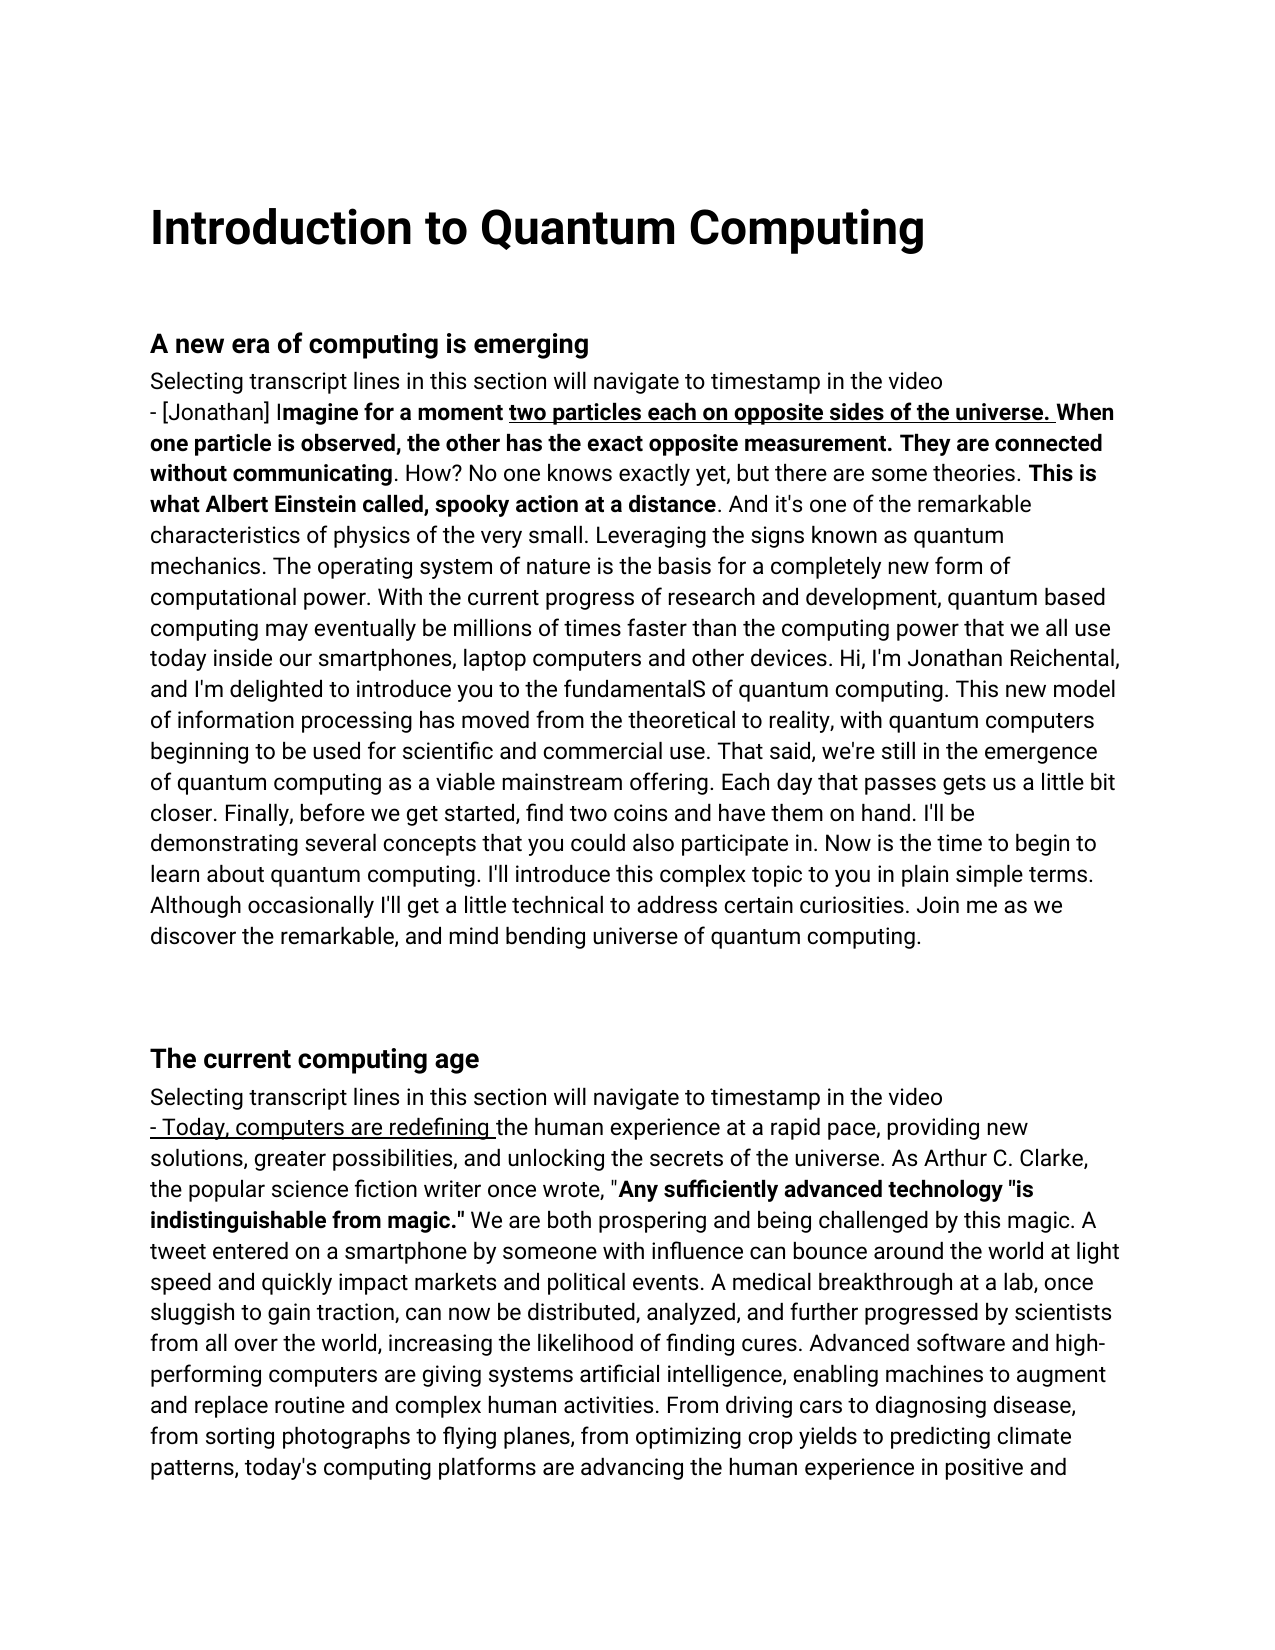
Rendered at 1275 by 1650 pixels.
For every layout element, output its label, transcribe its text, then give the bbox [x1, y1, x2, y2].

subtitle Introduction to Quantum Computing [150, 200, 1125, 256]
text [150, 1114, 1125, 1481]
text Selecting transcript lines in this section will navigate to timestamp in the video [150, 368, 1125, 395]
subtitle The current computing age [150, 1043, 1125, 1075]
subtitle A new era of computing is emerging [150, 328, 1125, 360]
text Selecting transcript lines in this section will navigate to timestamp in the video [150, 1084, 1125, 1111]
text - [Jonathan] Imagine for a moment two particles each on opposite sides of the universe. When one particle is observed, the other has the exact opposite measurement. They are connected without communicating. How? No one knows exactly yet, but there are some theories. This is what Albert Einstein called, spooky action at a distance. And it's one of the remarkable characteristics of physics of the very small. Leveraging the signs known as quantum mechanics. The operating system of nature is the basis for a completely new form of computational power. With the current progress of research and development, quantum based computing may eventually be millions of times faster than the computing power that we all use today inside our smartphones, laptop computers and other devices. Hi, I'm Jonathan Reichental, and I'm delighted to introduce you to the fundamentalS of quantum computing. This new model of information processing has moved from the theoretical to reality, with quantum computers beginning to be used for scientific and commercial use. That said, we're still in the emergence of quantum computing as a viable mainstream offering. Each day that passes gets us a little bit closer. Finally, before we get started, find two coins and have them on hand. I'll be demonstrating several concepts that you could also participate in. Now is the time to begin to learn about quantum computing. I'll introduce this complex topic to you in plain simple terms. Although occasionally I'll get a little technical to address certain curiosities. Join me as we discover the remarkable, and mind bending universe of quantum computing. [150, 399, 1125, 950]
